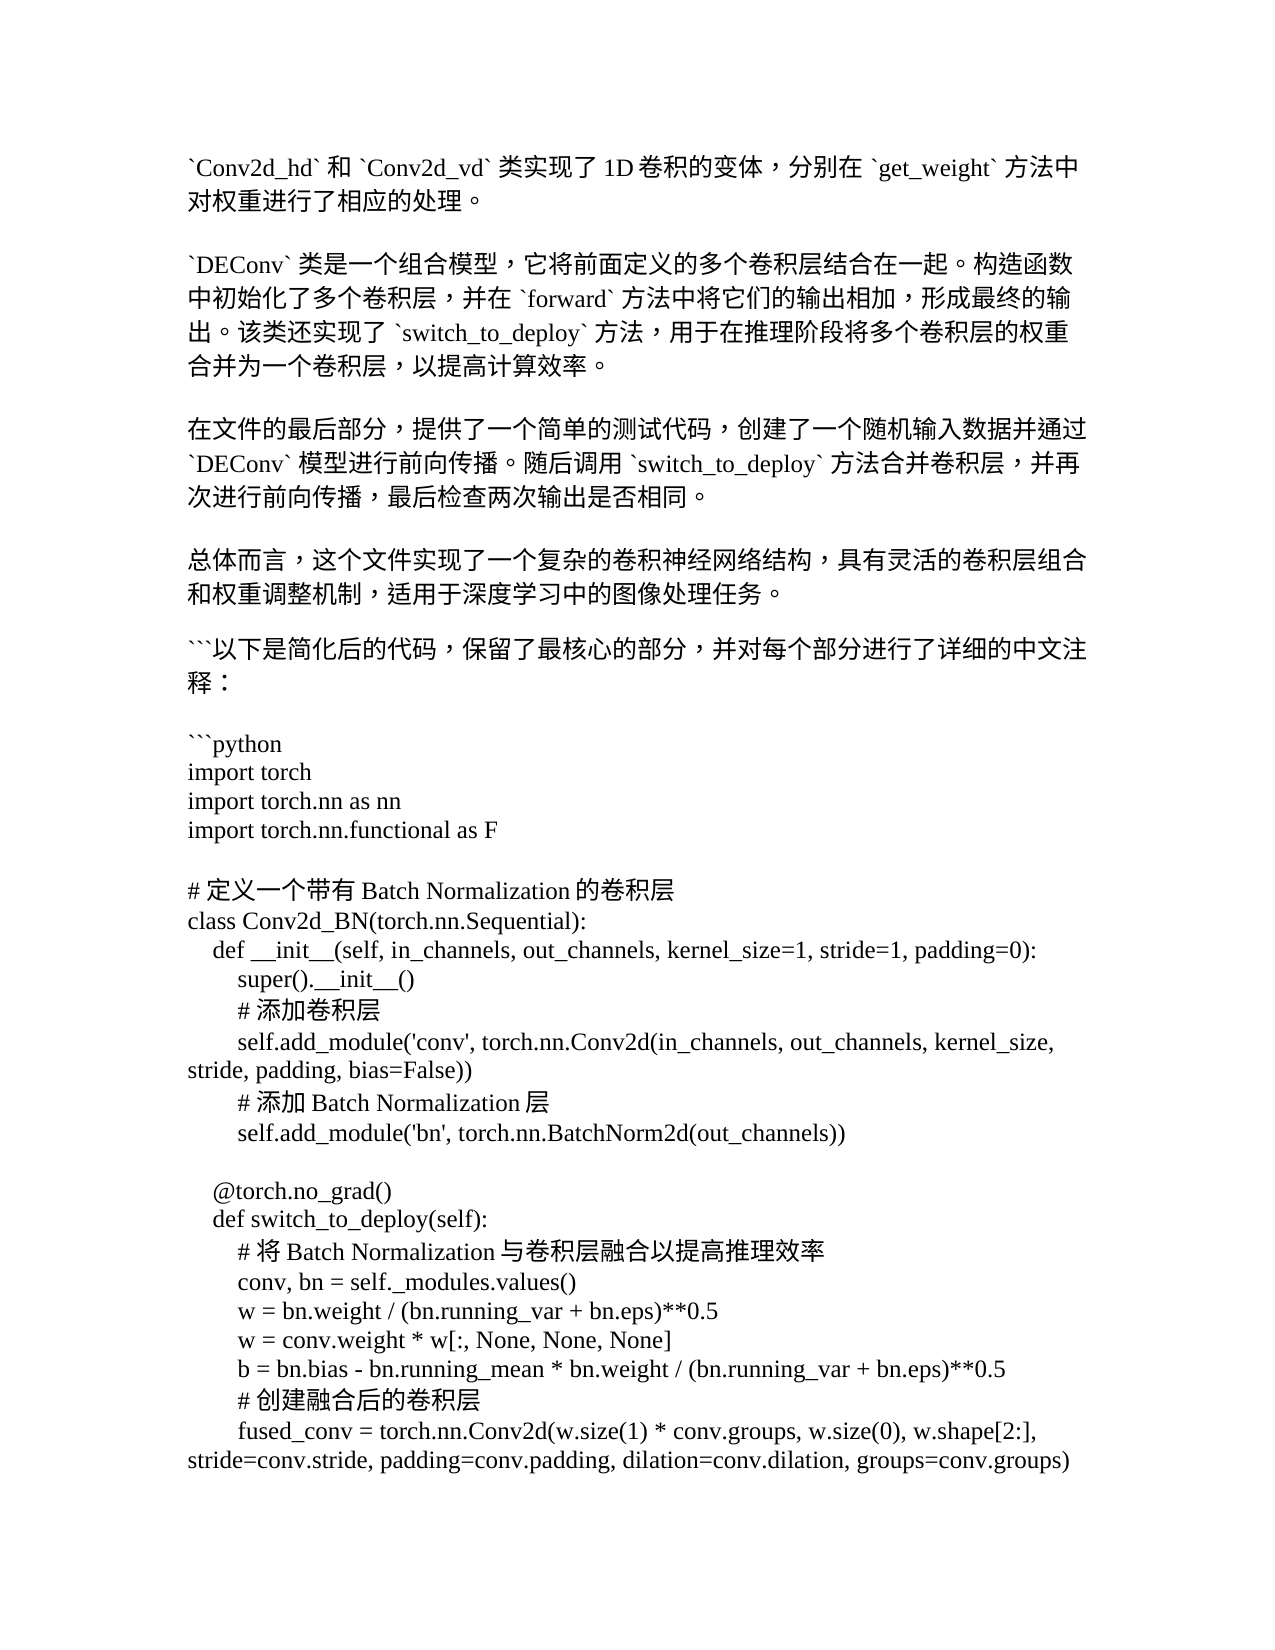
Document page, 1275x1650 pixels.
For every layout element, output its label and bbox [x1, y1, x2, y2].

text [187, 632, 1087, 1474]
text [187, 150, 1087, 611]
